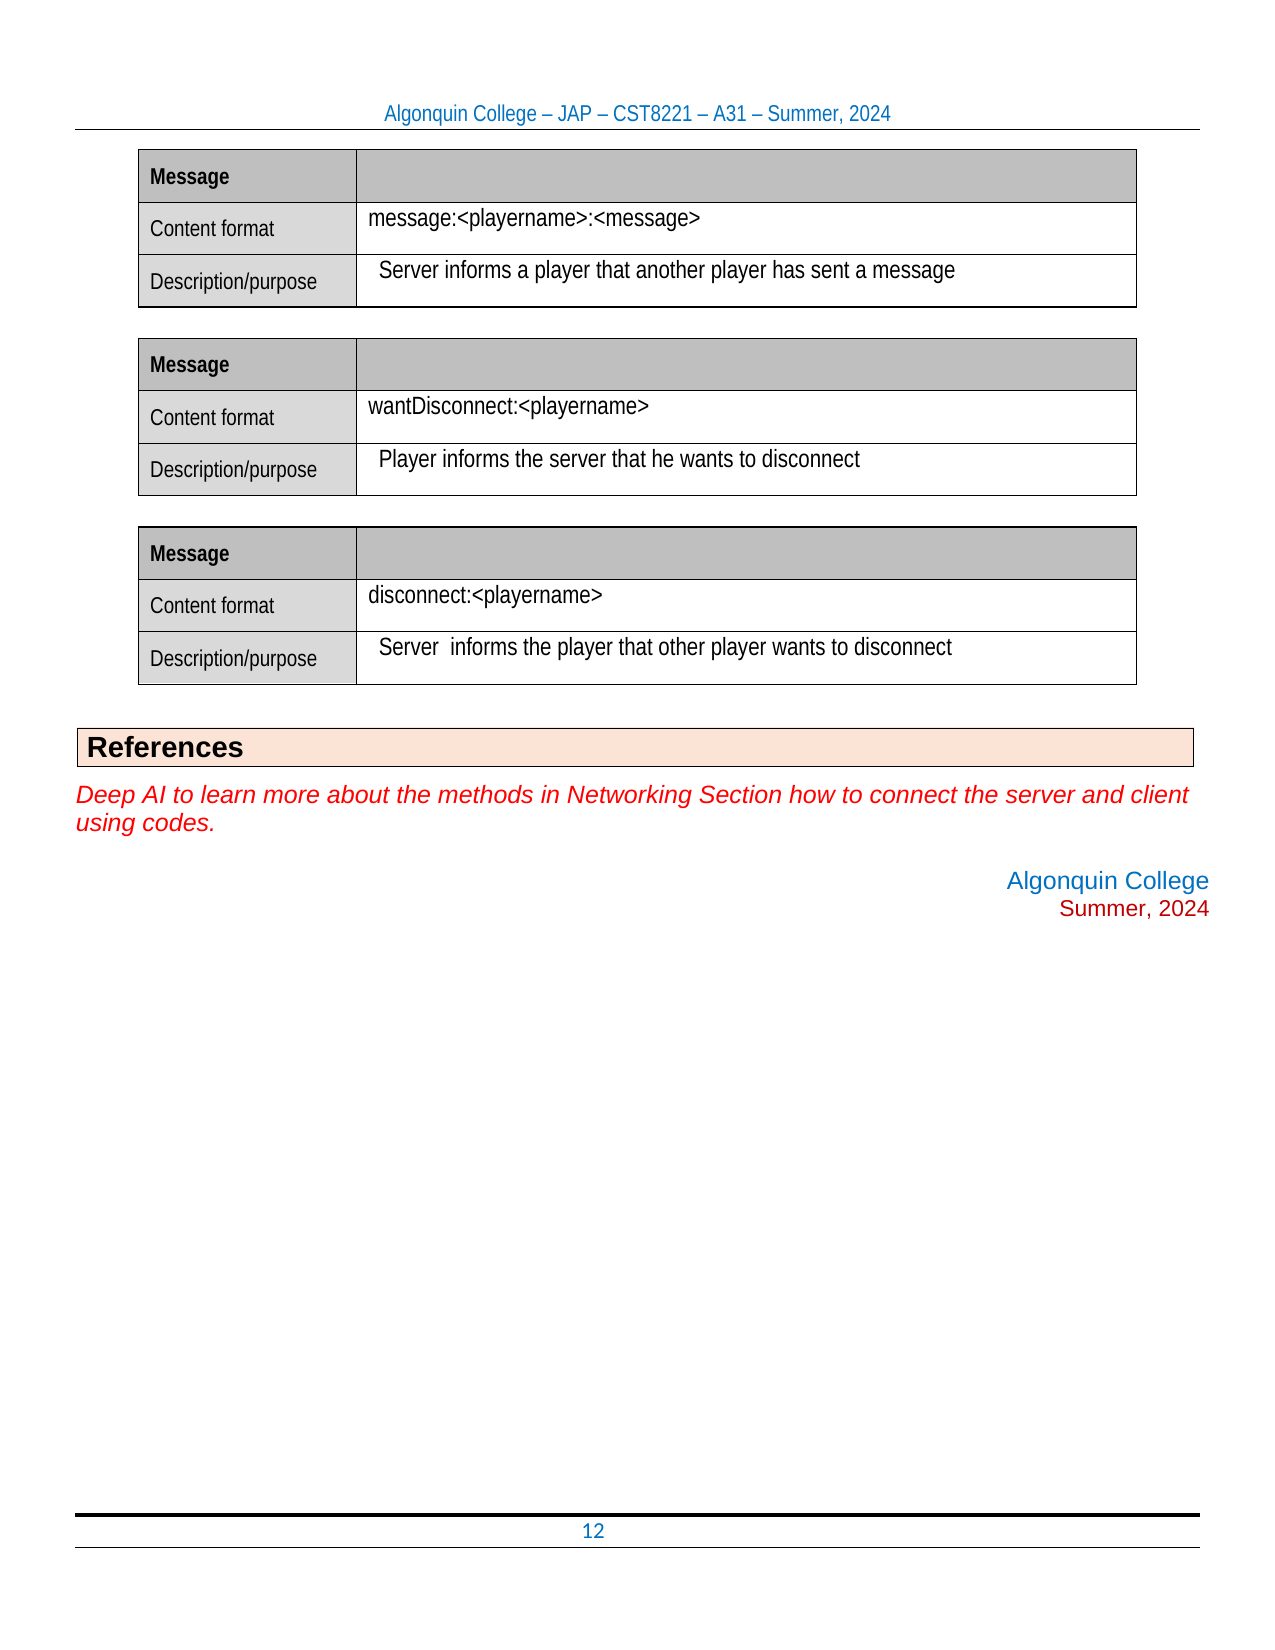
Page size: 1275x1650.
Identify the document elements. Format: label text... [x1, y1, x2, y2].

table_cell Content format [139, 391, 356, 443]
table_header Message [139, 528, 356, 579]
text Algonquin College [75, 866, 1209, 895]
table_cell Content format [139, 203, 356, 254]
table_cell Description/purpose [139, 444, 356, 495]
text Deep AI to learn more about the methods in Networking Section how to connect the server and client using codes. [76, 780, 1200, 837]
table_header Message [139, 150, 356, 202]
table_header [357, 339, 1136, 390]
table_cell disconnect:<playername> [357, 580, 1136, 631]
table_header [357, 150, 1136, 202]
table_header [357, 528, 1136, 579]
text Summer, 2024 [75, 895, 1209, 921]
table_cell Server informs a player that another player has sent a message [357, 255, 1136, 306]
subtitle References [78, 729, 1193, 766]
table_header Message [139, 339, 356, 390]
table_cell Description/purpose [139, 632, 356, 683]
table_cell Server informs the player that other player wants to disconnect [357, 632, 1136, 683]
table_cell Player informs the server that he wants to disconnect [357, 444, 1136, 495]
table_cell wantDisconnect:<playername> [357, 391, 1136, 443]
table_cell Description/purpose [139, 255, 356, 306]
table_cell message:<playername>:<message> [357, 203, 1136, 254]
table_cell Content format [139, 580, 356, 631]
